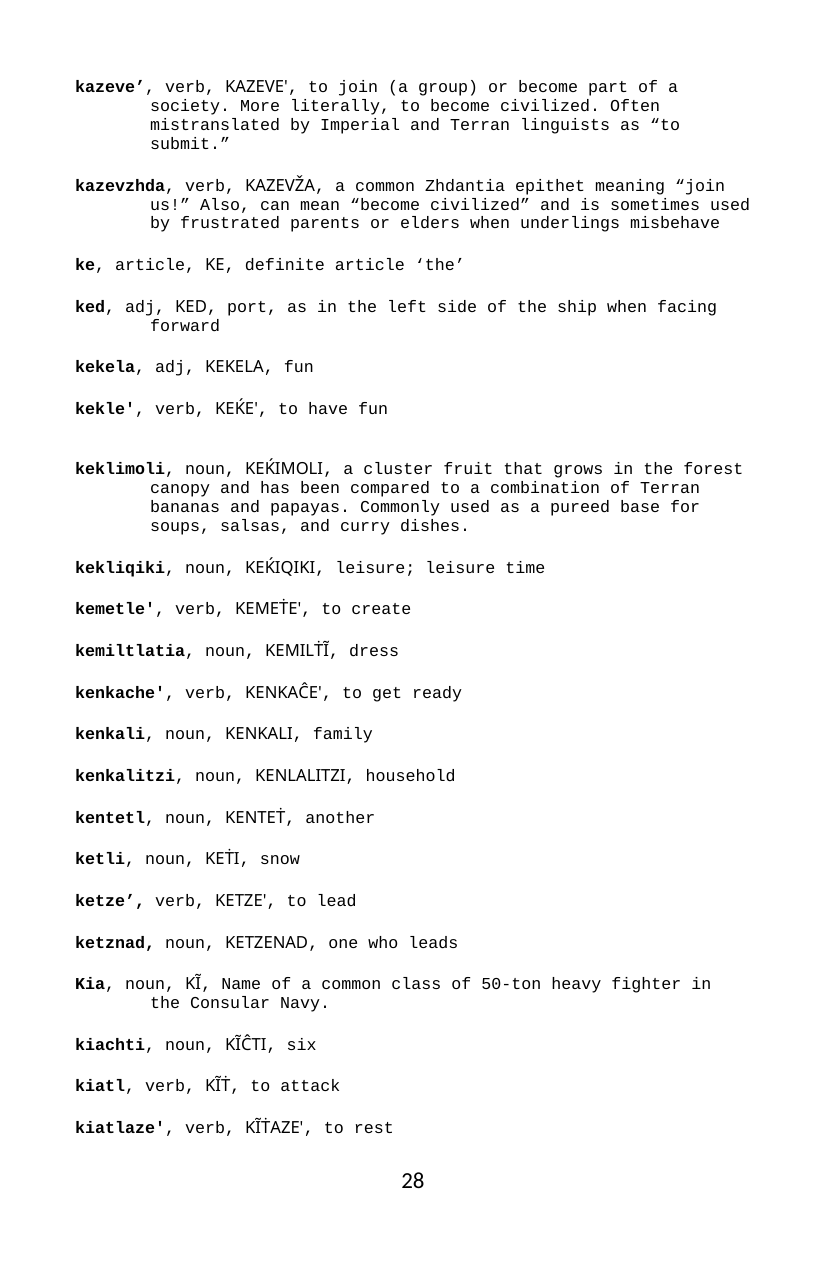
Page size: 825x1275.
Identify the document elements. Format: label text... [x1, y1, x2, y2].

text kazeve’, verb, KAZEVE', to join (a group) or become part of a society. More literally, to become civilized. Often mistranslated by Imperial and Terran linguists as “to submit.” [75, 75, 750, 154]
text kekle', verb, KEḰE', to have fun [75, 396, 750, 419]
text kentetl, noun, KENTEṪ, another [75, 805, 750, 828]
text kenkache', verb, KENKAĈE', to get ready [75, 680, 750, 703]
text kekliqiki, noun, KEḰIQIKI, leisure; leisure time [75, 555, 750, 578]
text kenkalitzi, noun, KENLALITZI, household [75, 763, 750, 786]
text Kia, noun, KĨ, Name of a common class of 50-ton heavy fighter in the Consular Navy. [75, 972, 750, 1013]
text ketli, noun, KEṪI, snow [75, 847, 750, 870]
text kiatlaze', verb, KĨṪAZE', to rest [75, 1116, 750, 1138]
text kenkali, noun, KENKALI, family [75, 722, 750, 745]
text kiachti, noun, KĨĈTI, six [75, 1032, 750, 1055]
text kazevzhda, verb, KAZEVŽA, a common Zhdantia epithet meaning “join us!” Also, can mean “become civilized” and is sometimes used by frustrated parents or elders when underlings misbehave [75, 173, 750, 234]
text kemetle', verb, KEMEṪE', to create [75, 597, 750, 620]
text keklimoli, noun, KEḰIMOLI, a cluster fruit that grows in the forest canopy and has been compared to a combination of Terran bananas and papayas. Commonly used as a pureed base for soups, salsas, and curry dishes. [75, 457, 750, 536]
text kekela, adj, KEKELA, fun [75, 355, 750, 378]
text kiatl, verb, KĨṪ, to attack [75, 1074, 750, 1097]
text ke, article, KE, definite article ‘the’ [75, 253, 750, 275]
text ked, adj, KED, port, as in the left side of the ship when facing forward [75, 294, 750, 336]
text ketznad, noun, KETZENAD, one who leads [75, 930, 750, 953]
text kemiltlatia, noun, KEMILṪĨ, dress [75, 638, 750, 661]
text ketze’, verb, KETZE', to lead [75, 888, 750, 911]
